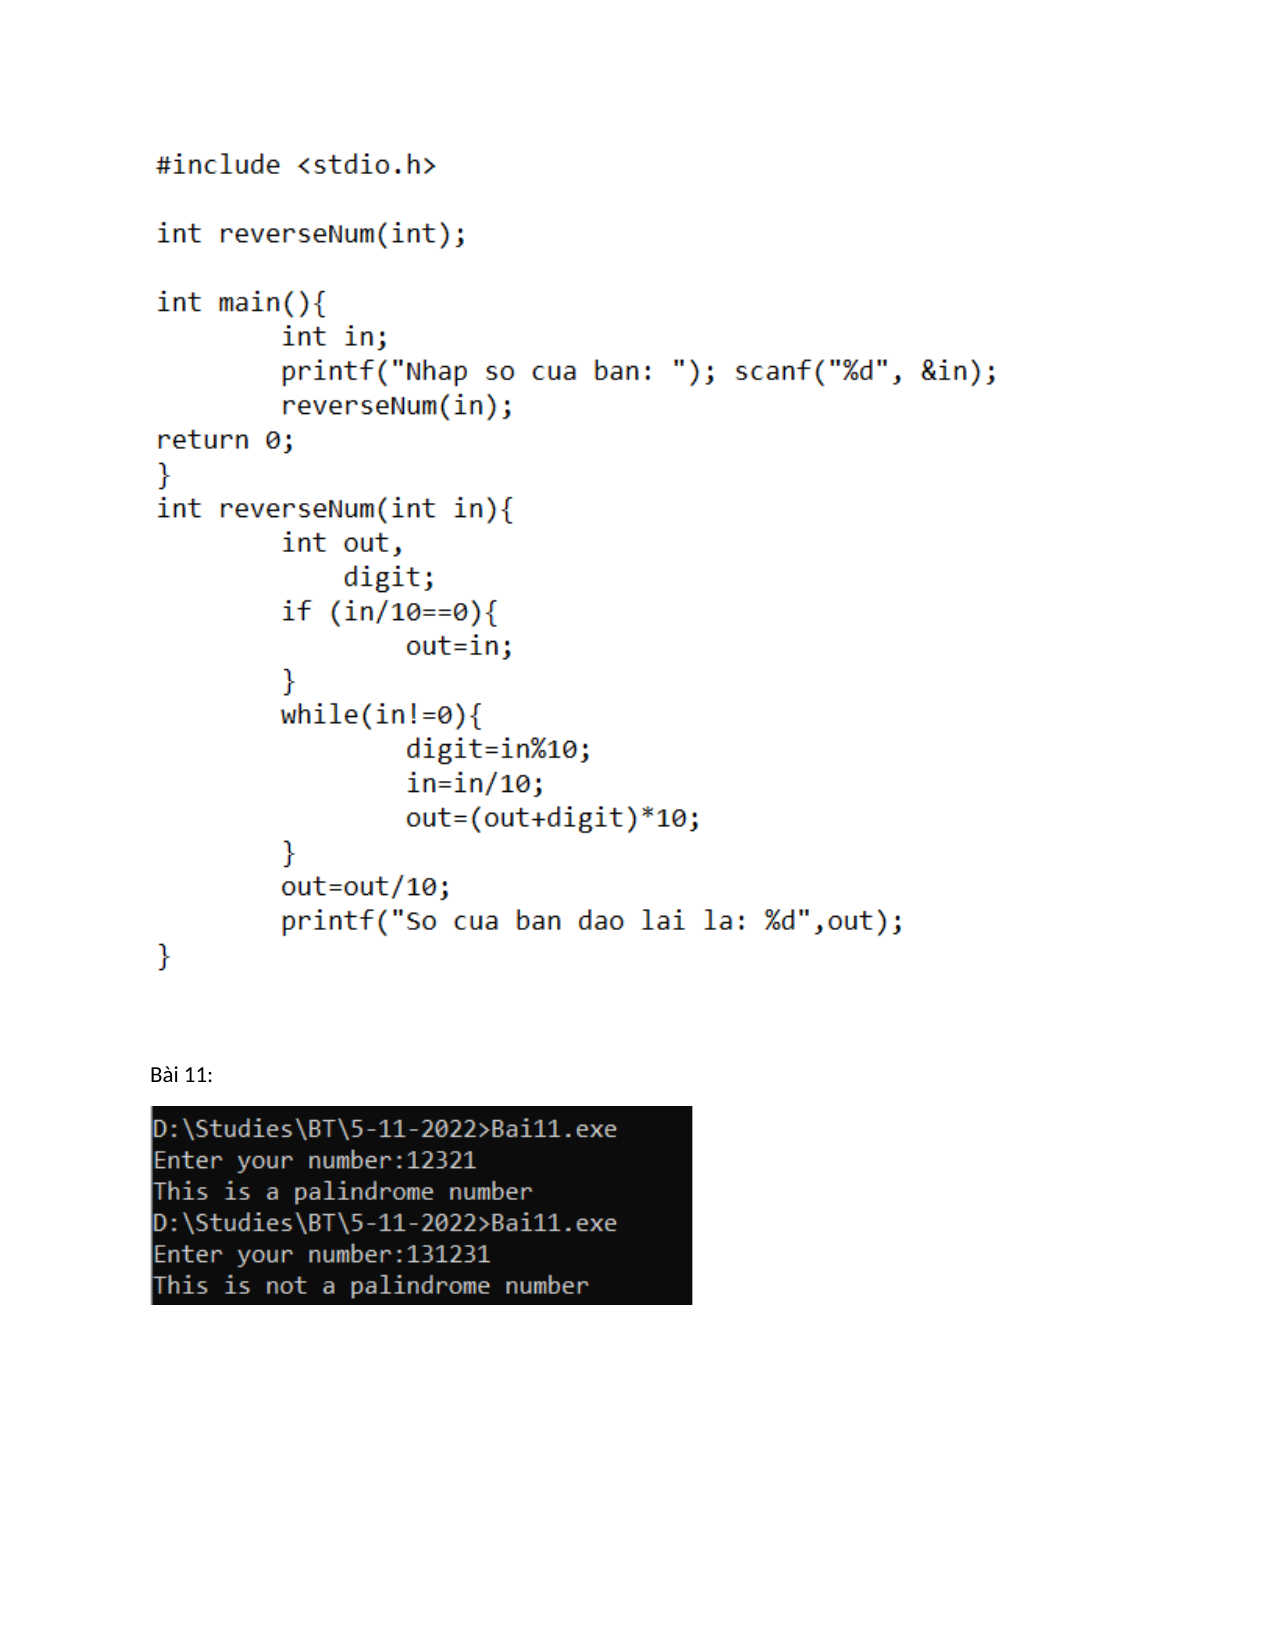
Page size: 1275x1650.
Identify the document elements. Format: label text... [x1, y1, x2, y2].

picture [150, 150, 1125, 994]
text Bài 11: [150, 1060, 1125, 1088]
picture [150, 1106, 693, 1305]
